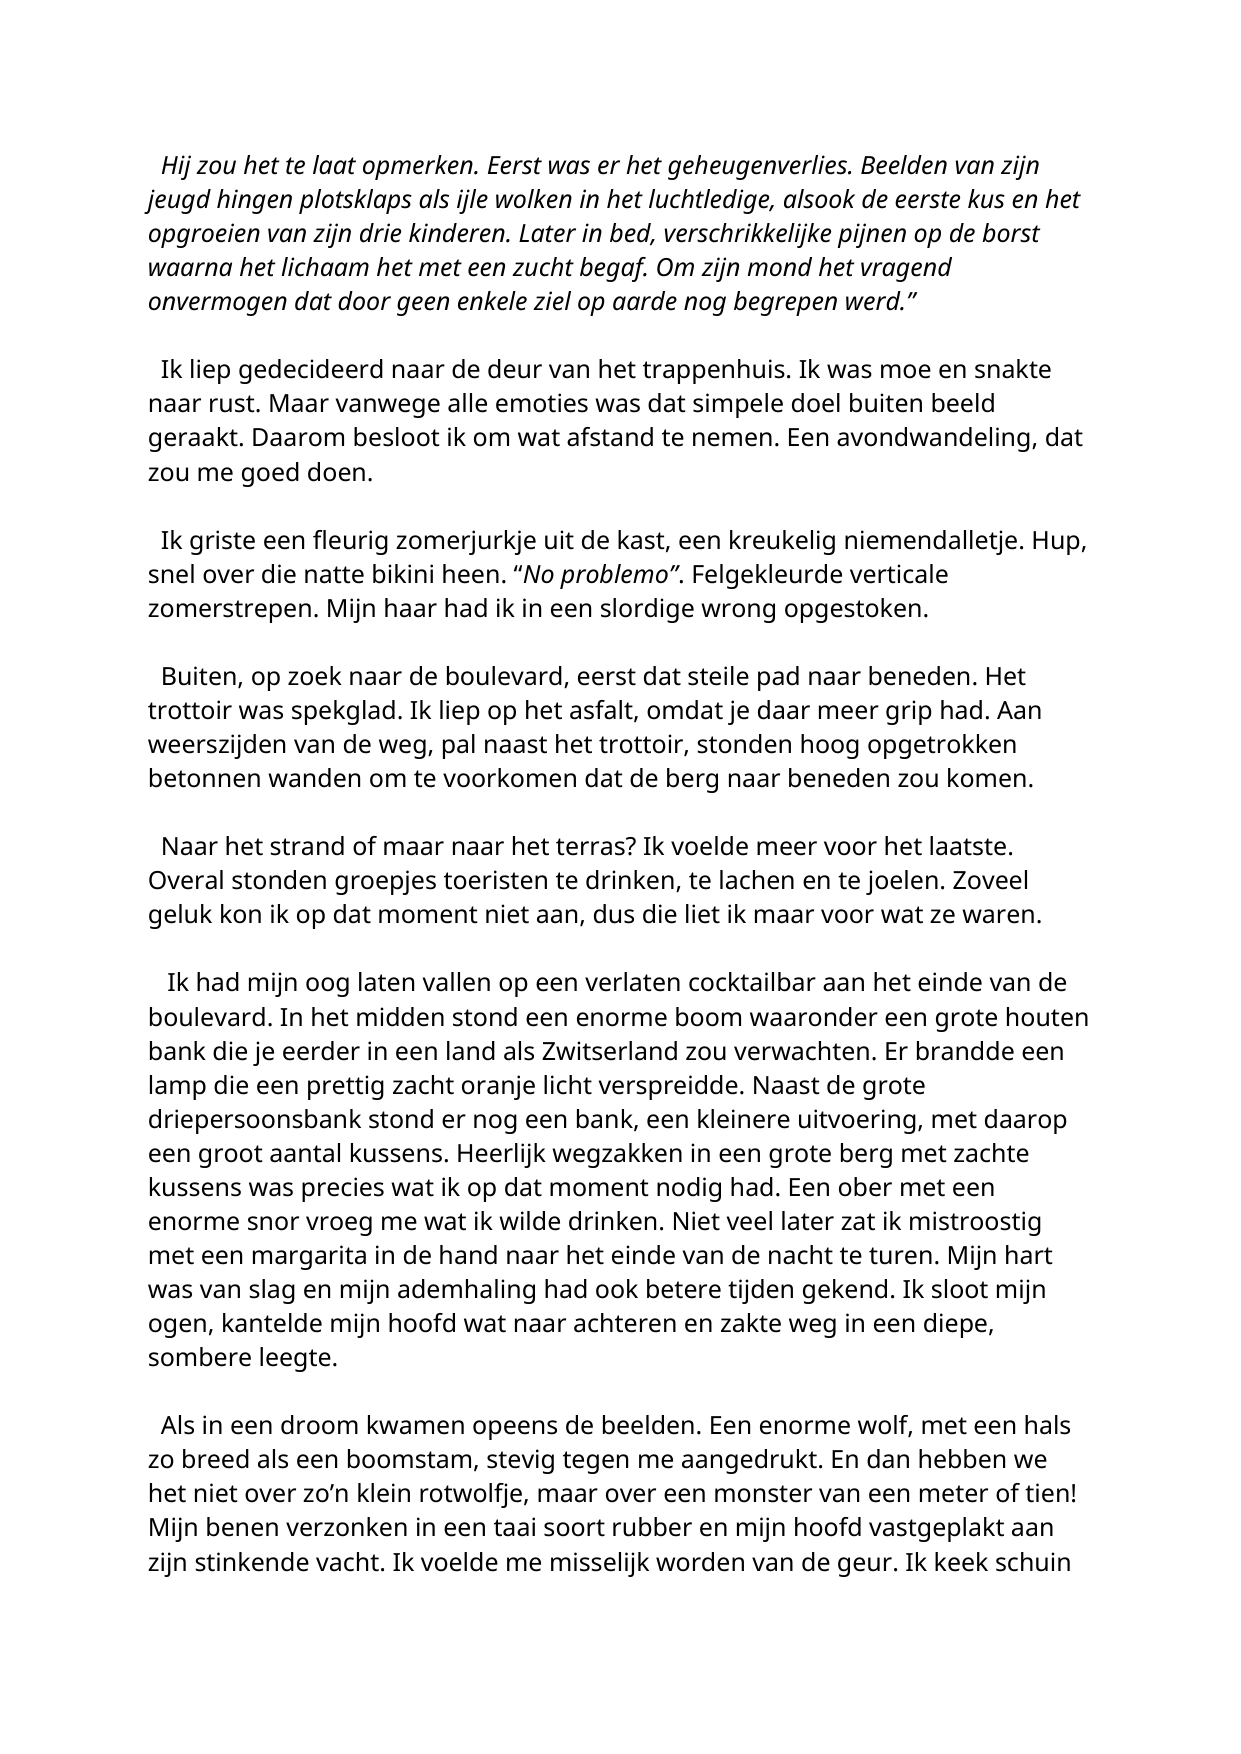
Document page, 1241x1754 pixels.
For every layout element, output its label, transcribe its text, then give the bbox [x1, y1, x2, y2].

text Naar het strand of maar naar het terras? Ik voelde meer voor het laatste. Overal stonden groepjes toeristen te drinken, te lachen en te joelen. Zoveel geluk kon ik op dat moment niet aan, dus die liet ik maar voor wat ze waren. [148, 829, 1093, 931]
text Buiten, op zoek naar de boulevard, eerst dat steile pad naar beneden. Het trottoir was spekglad. Ik liep op het asfalt, omdat je daar meer grip had. Aan weerszijden van de weg, pal naast het trottoir, stonden hoog opgetrokken betonnen wanden om te voorkomen dat de berg naar beneden zou komen. [148, 658, 1093, 795]
text Ik liep gedecideerd naar de deur van het trappenhuis. Ik was moe en snakte naar rust. Maar vanwege alle emoties was dat simpele doel buiten beeld geraakt. Daarom besloot ik om wat afstand te nemen. Een avondwandeling, dat zou me goed doen. [148, 352, 1093, 488]
text Hij zou het te laat opmerken. Eerst was er het geheugenverlies. Beelden van zijn jeugd hingen plotsklaps als ijle wolken in het luchtledige, alsook de eerste kus en het opgroeien van zijn drie kinderen. Later in bed, verschrikkelijke pijnen op de borst waarna het lichaam het met een zucht begaf. Om zijn mond het vragend onvermogen dat door geen enkele ziel op aarde nog begrepen werd.” [148, 148, 1093, 318]
text Ik griste een fleurig zomerjurkje uit de kast, een kreukelig niemendalletje. Hup, snel over die natte bikini heen. “No problemo”. Felgekleurde verticale zomerstrepen. Mijn haar had ik in een slordige wrong opgestoken. [148, 522, 1093, 624]
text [148, 1408, 1093, 1578]
text Ik had mijn oog laten vallen op een verlaten cocktailbar aan het einde van de boulevard. In het midden stond een enorme boom waaronder een grote houten bank die je eerder in een land als Zwitserland zou verwachten. Er brandde een lamp die een prettig zacht oranje licht verspreidde. Naast de grote driepersoonsbank stond er nog een bank, een kleinere uitvoering, met daarop een groot aantal kussens. Heerlijk wegzakken in een grote berg met zachte kussens was precies wat ik op dat moment nodig had. Een ober met een enorme snor vroeg me wat ik wilde drinken. Niet veel later zat ik mistroostig met een margarita in de hand naar het einde van de nacht te turen. Mijn hart was van slag en mijn ademhaling had ook betere tijden gekend. Ik sloot mijn ogen, kantelde mijn hoofd wat naar achteren en zakte weg in een diepe, sombere leegte. [148, 965, 1093, 1374]
